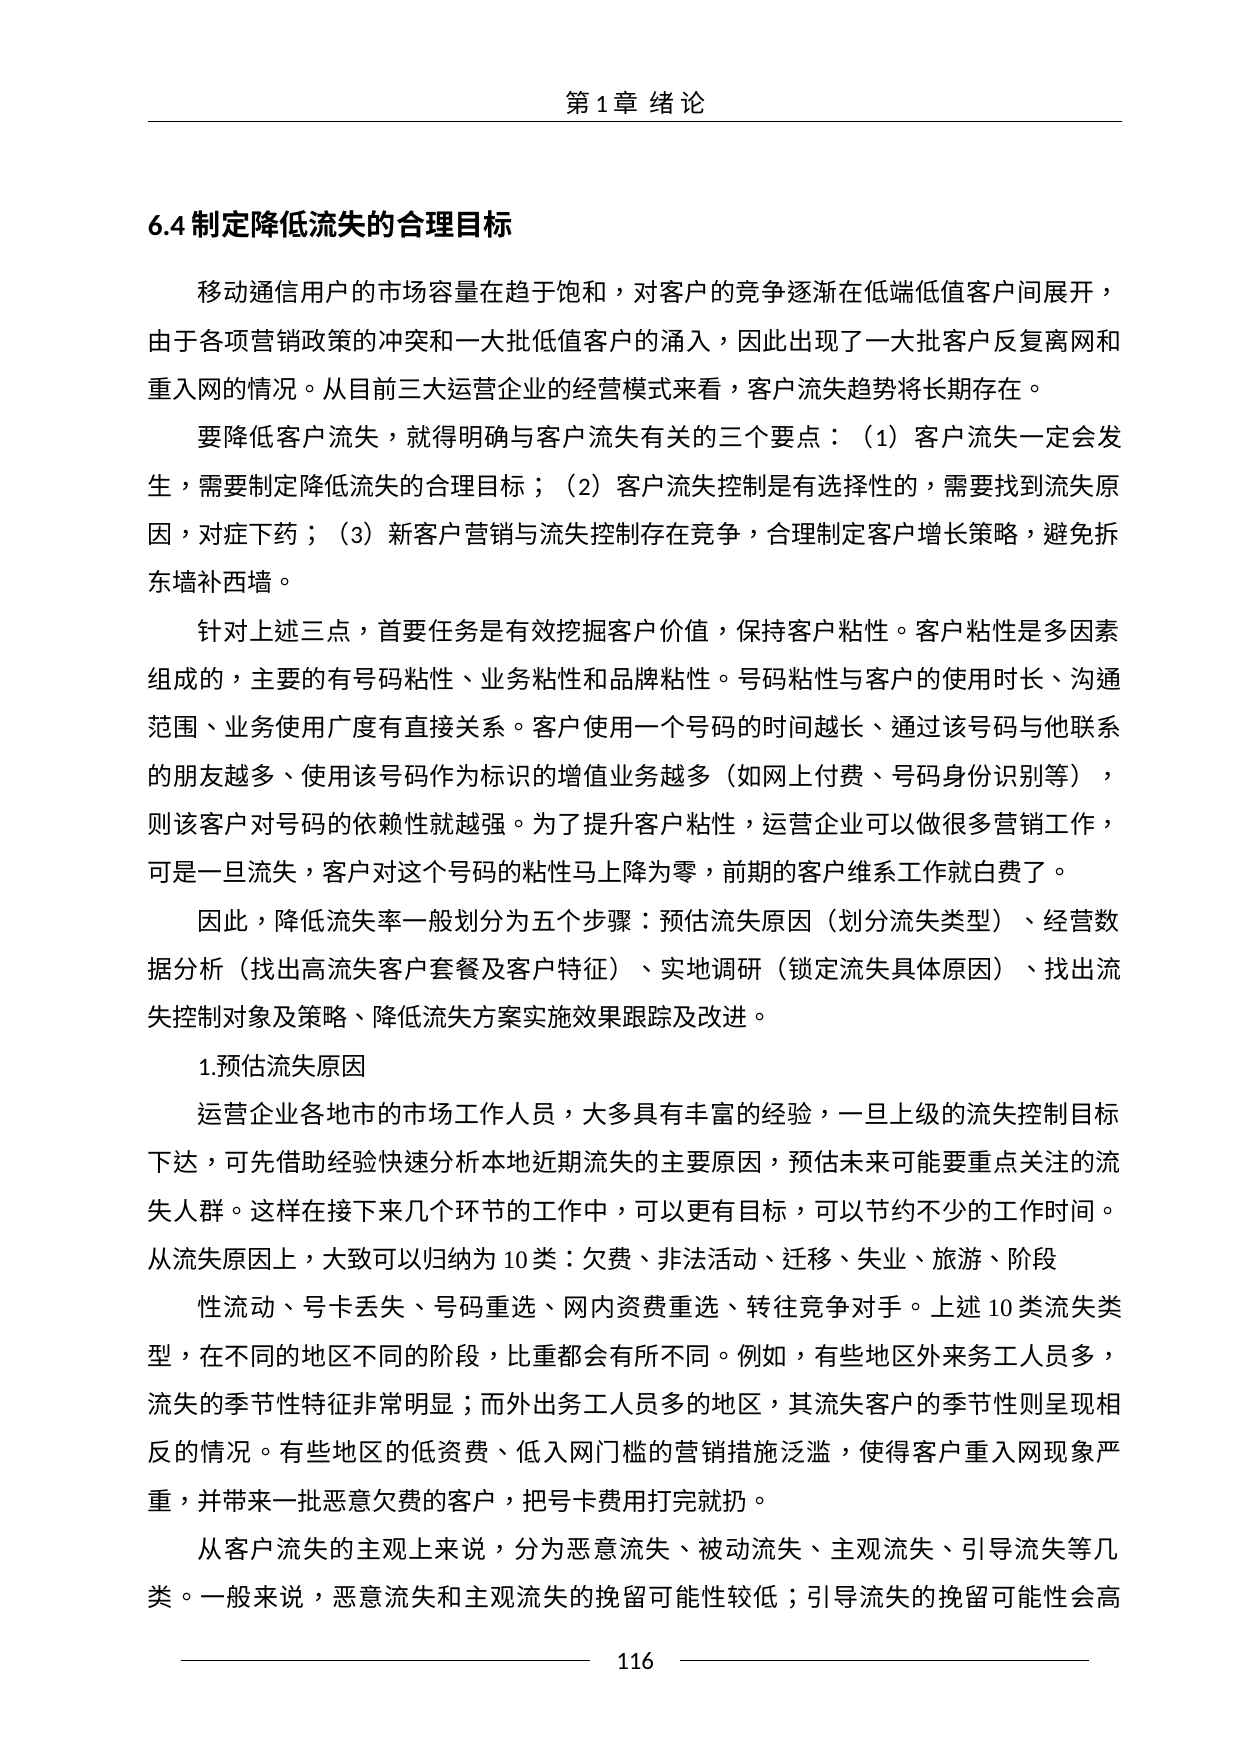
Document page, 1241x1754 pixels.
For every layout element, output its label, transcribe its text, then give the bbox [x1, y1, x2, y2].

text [148, 1516, 1122, 1613]
text 要降低客户流失，就得明确与客户流失有关的三个要点：（1）客户流失一定会发生，需要制定降低流失的合理目标；（2）客户流失控制是有选择性的，需要找到流失原因，对症下药；（3）新客户营销与流失控制存在竞争，合理制定客户增长策略，避免拆东墙补西墙。 [148, 405, 1122, 598]
text 运营企业各地市的市场工作人员，大多具有丰富的经验，一旦上级的流失控制目标下达，可先借助经验快速分析本地近期流失的主要原因，预估未来可能要重点关注的流失人群。这样在接下来几个环节的工作中，可以更有目标，可以节约不少的工作时间。从流失原因上，大致可以归纳为10类：欠费、非法活动、迁移、失业、旅游、阶段 [148, 1081, 1122, 1275]
text 移动通信用户的市场容量在趋于饱和，对客户的竞争逐渐在低端低值客户间展开，由于各项营销政策的冲突和一大批低值客户的涌入，因此出现了一大批客户反复离网和重入网的情况。从目前三大运营企业的经营模式来看，客户流失趋势将长期存在。 [148, 260, 1122, 405]
text 性流动、号卡丢失、号码重选、网内资费重选、转往竞争对手。上述10类流失类型，在不同的地区不同的阶段，比重都会有所不同。例如，有些地区外来务工人员多，流失的季节性特征非常明显；而外出务工人员多的地区，其流失客户的季节性则呈现相反的情况。有些地区的低资费、低入网门槛的营销措施泛滥，使得客户重入网现象严重，并带来一批恶意欠费的客户，把号卡费用打完就扔。 [148, 1275, 1122, 1516]
text 因此，降低流失率一般划分为五个步骤：预估流失原因（划分流失类型）、经营数据分析（找出高流失客户套餐及客户特征）、实地调研（锁定流失具体原因）、找出流失控制对象及策略、降低流失方案实施效果跟踪及改进。 [148, 888, 1122, 1033]
text 针对上述三点，首要任务是有效挖掘客户价值，保持客户粘性。客户粘性是多因素组成的，主要的有号码粘性、业务粘性和品牌粘性。号码粘性与客户的使用时长、沟通范围、业务使用广度有直接关系。客户使用一个号码的时间越长、通过该号码与他联系的朋友越多、使用该号码作为标识的增值业务越多（如网上付费、号码身份识别等），则该客户对号码的依赖性就越强。为了提升客户粘性，运营企业可以做很多营销工作，可是一旦流失，客户对这个号码的粘性马上降为零，前期的客户维系工作就白费了。 [148, 598, 1122, 888]
text 1.预估流失原因 [148, 1033, 1122, 1081]
subtitle 6.4 制定降低流失的合理目标 [148, 204, 1122, 243]
